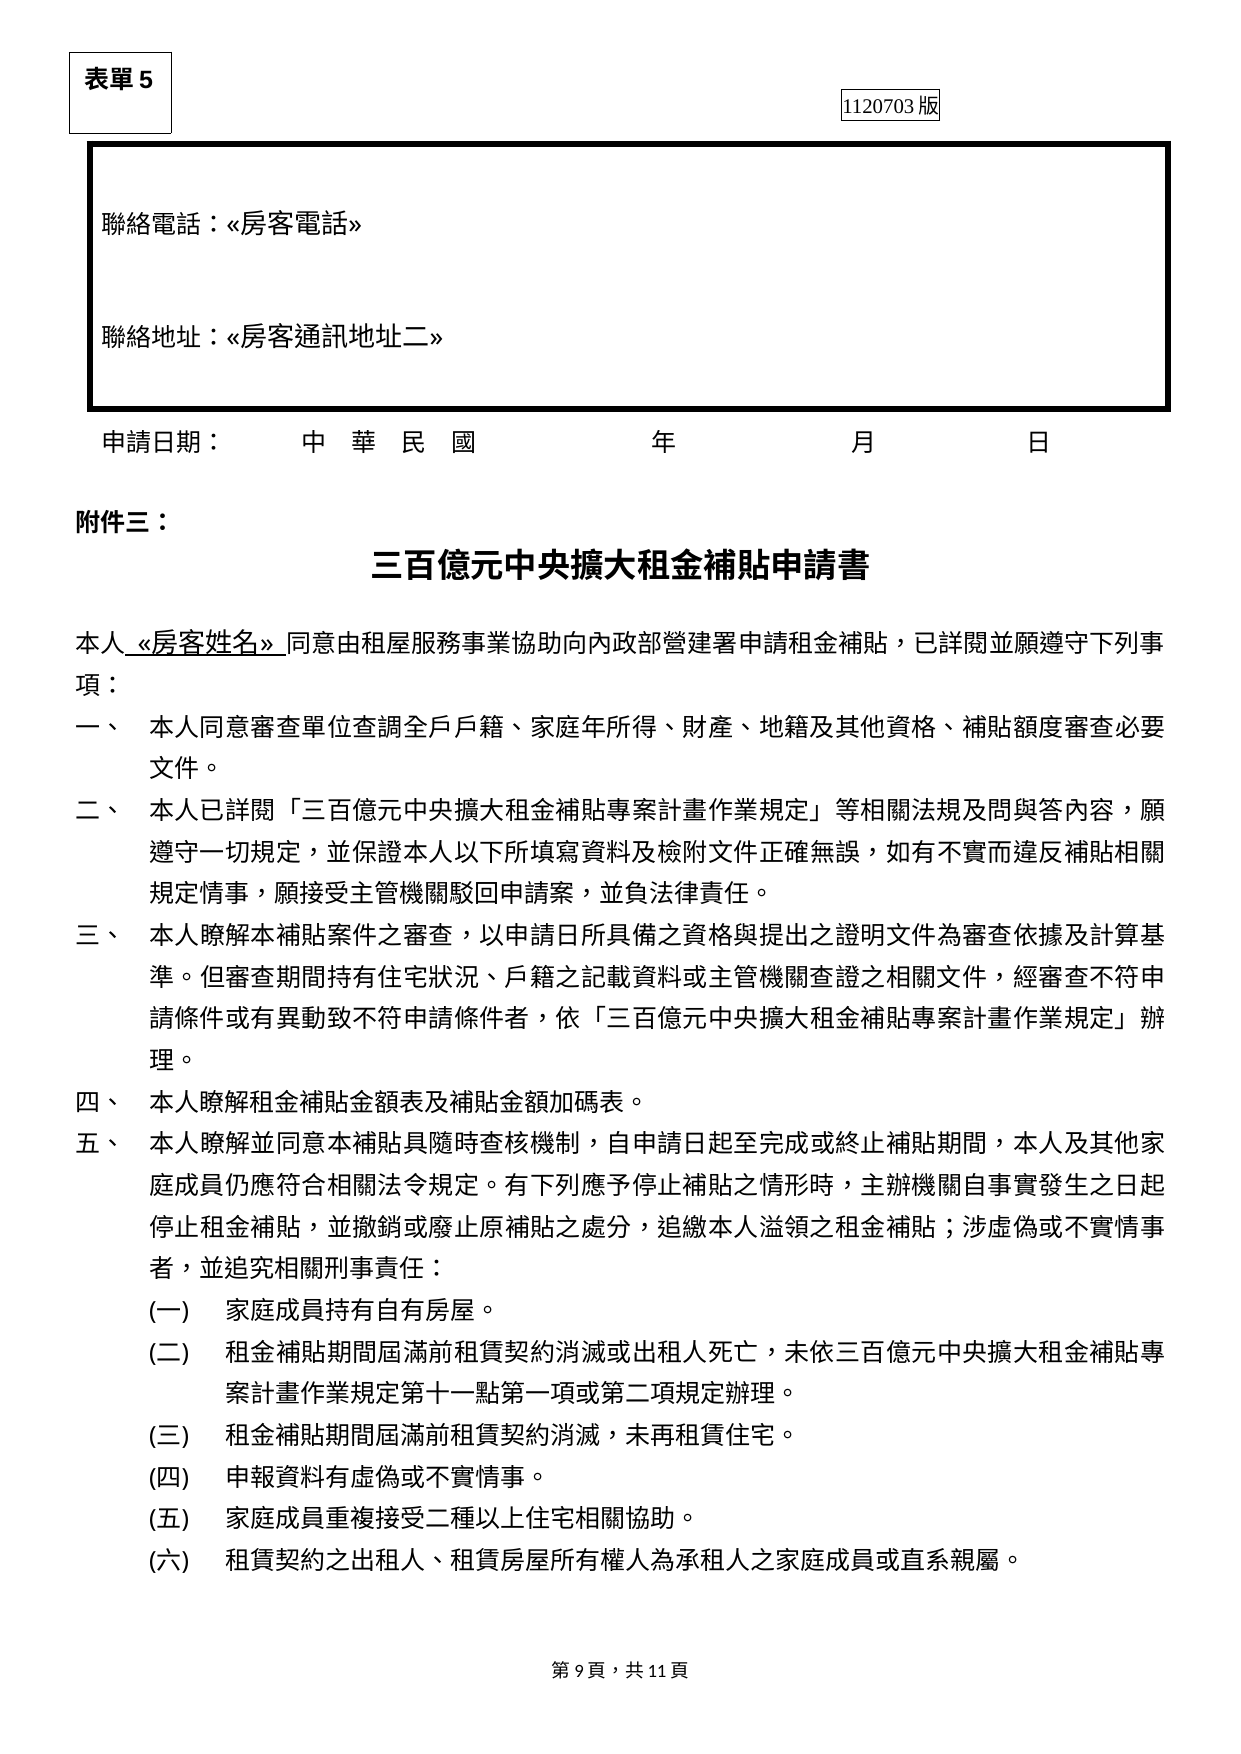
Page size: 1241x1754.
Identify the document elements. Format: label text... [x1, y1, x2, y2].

list 家庭成員持有自有房屋。 [149, 1291, 1165, 1327]
list 本人瞭解租金補貼金額表及補貼金額加碼表。 [75, 1082, 1165, 1118]
list 本人瞭解本補貼案件之審查，以申請日所具備之資格與提出之證明文件為審查依據及計算基準。但審查期間持有住宅狀況、戶籍之記載資料或主管機關查證之相關文件，經審查不符申請條件或有異動致不符申請條件者，依「三百億元中央擴大租金補貼專案計畫作業規定」辦理。 [75, 916, 1165, 1077]
text 三百億元中央擴大租金補貼申請書 [75, 538, 1165, 587]
list 申報資料有虛偽或不實情事。 [149, 1457, 1165, 1493]
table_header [93, 147, 1165, 406]
list 本人同意審查單位查調全戶戶籍、家庭年所得、財產、地籍及其他資格、補貼額度審查必要文件。 [75, 707, 1165, 785]
list 本人瞭解並同意本補貼具隨時查核機制，自申請日起至完成或終止補貼期間，本人及其他家庭成員仍應符合相關法令規定。有下列應予停止補貼之情形時，主辦機關自事實發生之日起停止租金補貼，並撤銷或廢止原補貼之處分，追繳本人溢領之租金補貼；涉虛偽或不實情事者，並追究相關刑事責任： [75, 1124, 1165, 1285]
table_cell 申請日期： 中 華 民 國 年 月 日 [90, 412, 1168, 468]
list 租賃契約之出租人、租賃房屋所有權人為承租人之家庭成員或直系親屬。 [149, 1541, 1165, 1577]
list 家庭成員重複接受二種以上住宅相關協助。 [149, 1499, 1165, 1535]
text 附件三： [75, 502, 1165, 538]
list 租金補貼期間屆滿前租賃契約消滅，未再租賃住宅。 [149, 1416, 1165, 1452]
list 租金補貼期間屆滿前租賃契約消滅或出租人死亡，未依三百億元中央擴大租金補貼專案計畫作業規定第十一點第一項或第二項規定辦理。 [149, 1332, 1165, 1410]
list 本人已詳閱「三百億元中央擴大租金補貼專案計畫作業規定」等相關法規及問與答內容，願遵守一切規定，並保證本人以下所填寫資料及檢附文件正確無誤，如有不實而違反補貼相關規定情事，願接受主管機關駁回申請案，並負法律責任。 [75, 791, 1165, 910]
text 本人 «房客姓名» 同意由租屋服務事業協助向內政部營建署申請租金補貼，已詳閱並願遵守下列事項： [75, 621, 1165, 702]
